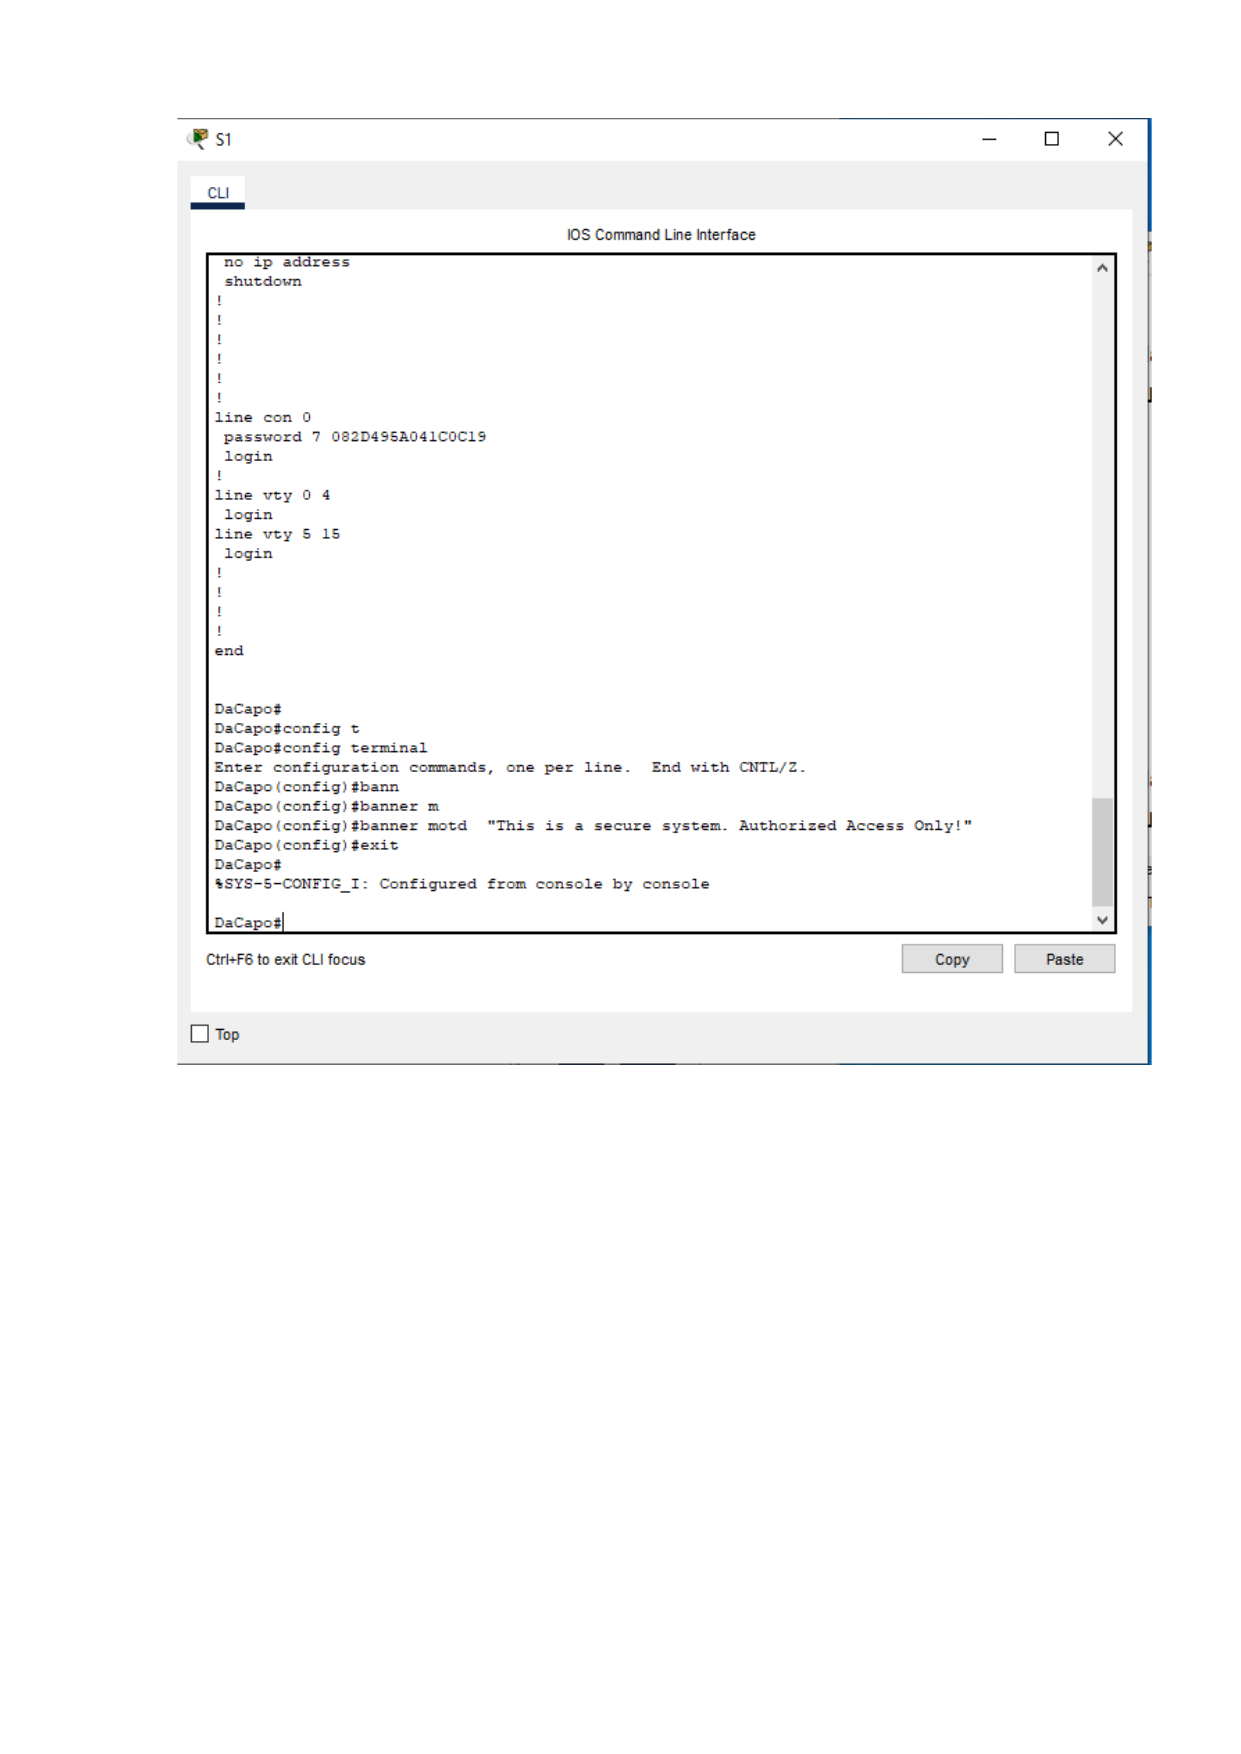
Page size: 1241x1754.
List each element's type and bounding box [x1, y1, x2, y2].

picture [177, 118, 1152, 1065]
